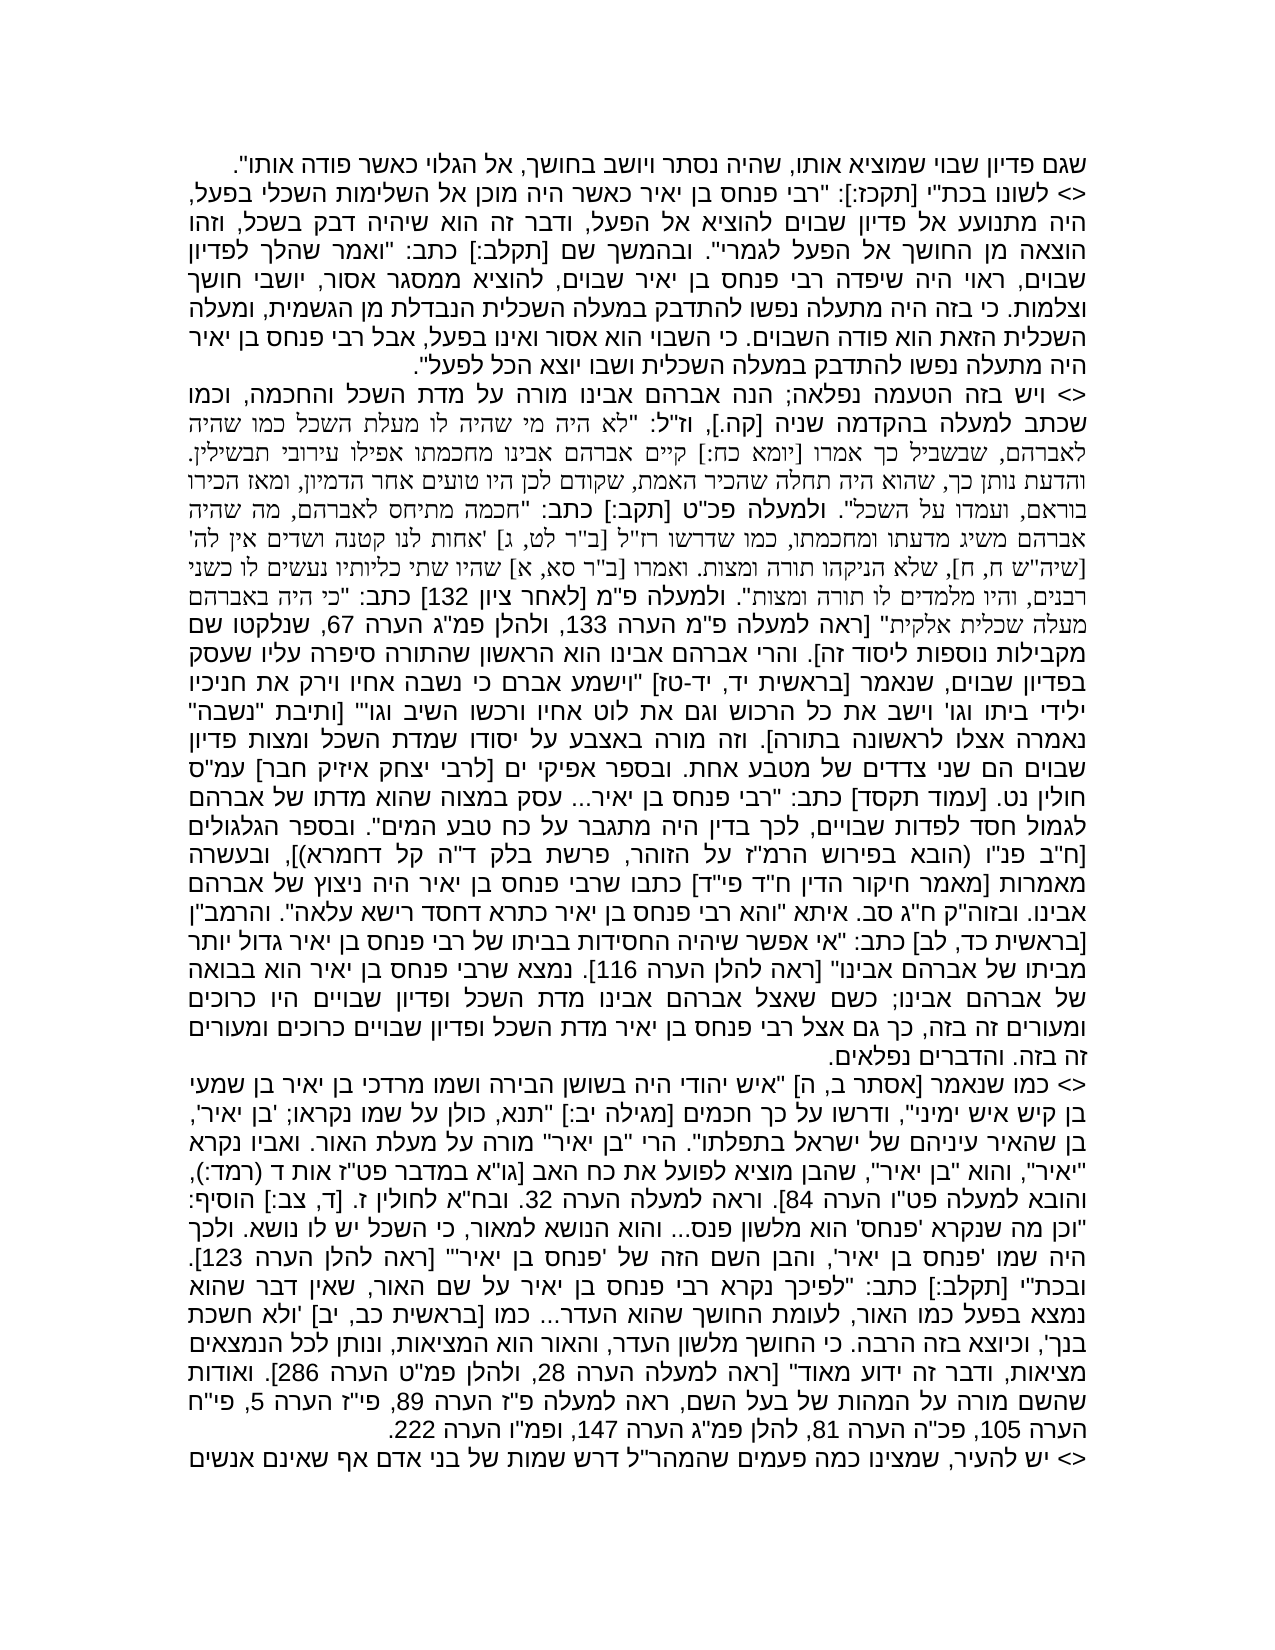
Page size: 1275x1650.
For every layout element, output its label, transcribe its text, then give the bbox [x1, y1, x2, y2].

text <> כמו שנאמר [תהלים קז, י] "יושבי חושך וצלמות אסירי עני וברזל", וזה איירי בשבוים [רד"ק שם]. [187, 150, 1087, 207]
text <> לשונו בח"א לחולין ז. [ד, צב:]: "ולפיכך היה רבי פנחס בן יאיר הולך לפדיון שבויים, שגם פדיון שבוי שמוציא אותו, שהיה נסתר ויושב בחושך, אל הגלוי כאשר פודה אותו". [187, 207, 1087, 265]
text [187, 1157, 1087, 1473]
text <> ויש בזה הטעמה נפלאה; הנה אברהם אבינו מורה על מדת השכל והחכמה, וכמו שכתב למעלה בהקדמה שניה [קה.], וז"ל: "לא היה מי שהיה לו מעלת השכל כמו שהיה לאברהם, שבשביל כך אמרו [יומא כח:] קיים אברהם אבינו מחכמתו אפילו עירובי תבשילין. והדעת נותן כך, שהוא היה תחלה שהכיר האמת, שקודם לכן היו טועים אחר הדמיון, ומאז הכירו בוראם, ועמדו על השכל". ולמעלה פכ"ט [תקב:] כתב: "חכמה מתיחס לאברהם, מה שהיה אברהם משיג מדעתו ומחכמתו, כמו שדרשו רז"ל [ב"ר לט, ג] 'אחות לנו קטנה ושדים אין לה' [שיה"ש ח, ח], שלא הניקהו תורה ומצות. ואמרו [ב"ר סא, א] שהיו שתי כליותיו נעשים לו כשני רבנים, והיו מלמדים לו תורה ומצות". ולמעלה פ"מ [לאחר ציון 132] כתב: "כי היה באברהם מעלה שכלית אלקית" [ראה למעלה פ"מ הערה 133, ולהלן פמ"ג הערה 67, שנלקטו שם מקבילות נוספות ליסוד זה]. והרי אברהם אבינו הוא הראשון שהתורה סיפרה עליו שעסק בפדיון שבוים, שנאמר [בראשית יד, יד-טז] "וישמע אברם כי נשבה אחיו וירק את חניכיו ילידי ביתו וגו' וישב את כל הרכוש וגם את לוט אחיו ורכשו השיב וגו'" [ותיבת "נשבה" נאמרה אצלו לראשונה בתורה]. וזה מורה באצבע על יסודו שמדת השכל ומצות פדיון שבוים הם שני צדדים של מטבע אחת. ובספר אפיקי ים [לרבי יצחק איזיק חבר] עמ"ס חולין נט. [עמוד תקסד] כתב: "רבי פנחס בן יאיר... עסק במצוה שהוא מדתו של אברהם לגמול חסד לפדות שבויים, לכך בדין היה מתגבר על כח טבע המים". ובספר הגלגולים [ח"ב פנ"ו (הובא בפירוש הרמ"ז על הזוהר, פרשת בלק ד"ה קל דחמרא)], ובעשרה מאמרות [מאמר חיקור הדין ח"ד פי"ד] כתבו שרבי פנחס בן יאיר היה ניצוץ של אברהם אבינו. ובזוה"ק ח"ג סב. איתא "והא רבי פנחס בן יאיר כתרא דחסד רישא עלאה". והרמב"ן [בראשית כד, לב] כתב: "אי אפשר שיהיה החסידות בביתו של רבי פנחס בן יאיר גדול יותר מביתו של אברהם אבינו" [ראה להלן הערה 116]. נמצא שרבי פנחס בן יאיר הוא בבואה של אברהם אבינו; כשם שאצל אברהם אבינו מדת השכל ופדיון שבויים היו כרוכים ומעורים זה בזה, כך גם אצל רבי פנחס בן יאיר מדת השכל ופדיון שבויים כרוכים ומעורים זה בזה. והדברים נפלאים. [187, 466, 1087, 1157]
text <> לשונו בכת"י [תקכז:]: "רבי פנחס בן יאיר כאשר היה מוכן אל השלימות השכלי בפעל, היה מתנועע אל פדיון שבוים להוציא אל הפעל, ודבר זה הוא שיהיה דבק בשכל, וזהו הוצאה מן החושך אל הפעל לגמרי". ובהמשך שם [תקלב:] כתב: "ואמר שהלך לפדיון שבוים, ראוי היה שיפדה רבי פנחס בן יאיר שבוים, להוציא ממסגר אסור, יושבי חושך וצלמות. כי בזה היה מתעלה נפשו להתדבק במעלה השכלית הנבדלת מן הגשמית, ומעלה השכלית הזאת הוא פודה השבוים. כי השבוי הוא אסור ואינו בפעל, אבל רבי פנחס בן יאיר היה מתעלה נפשו להתדבק במעלה השכלית ושבו יוצא הכל לפעל". [187, 265, 1087, 466]
